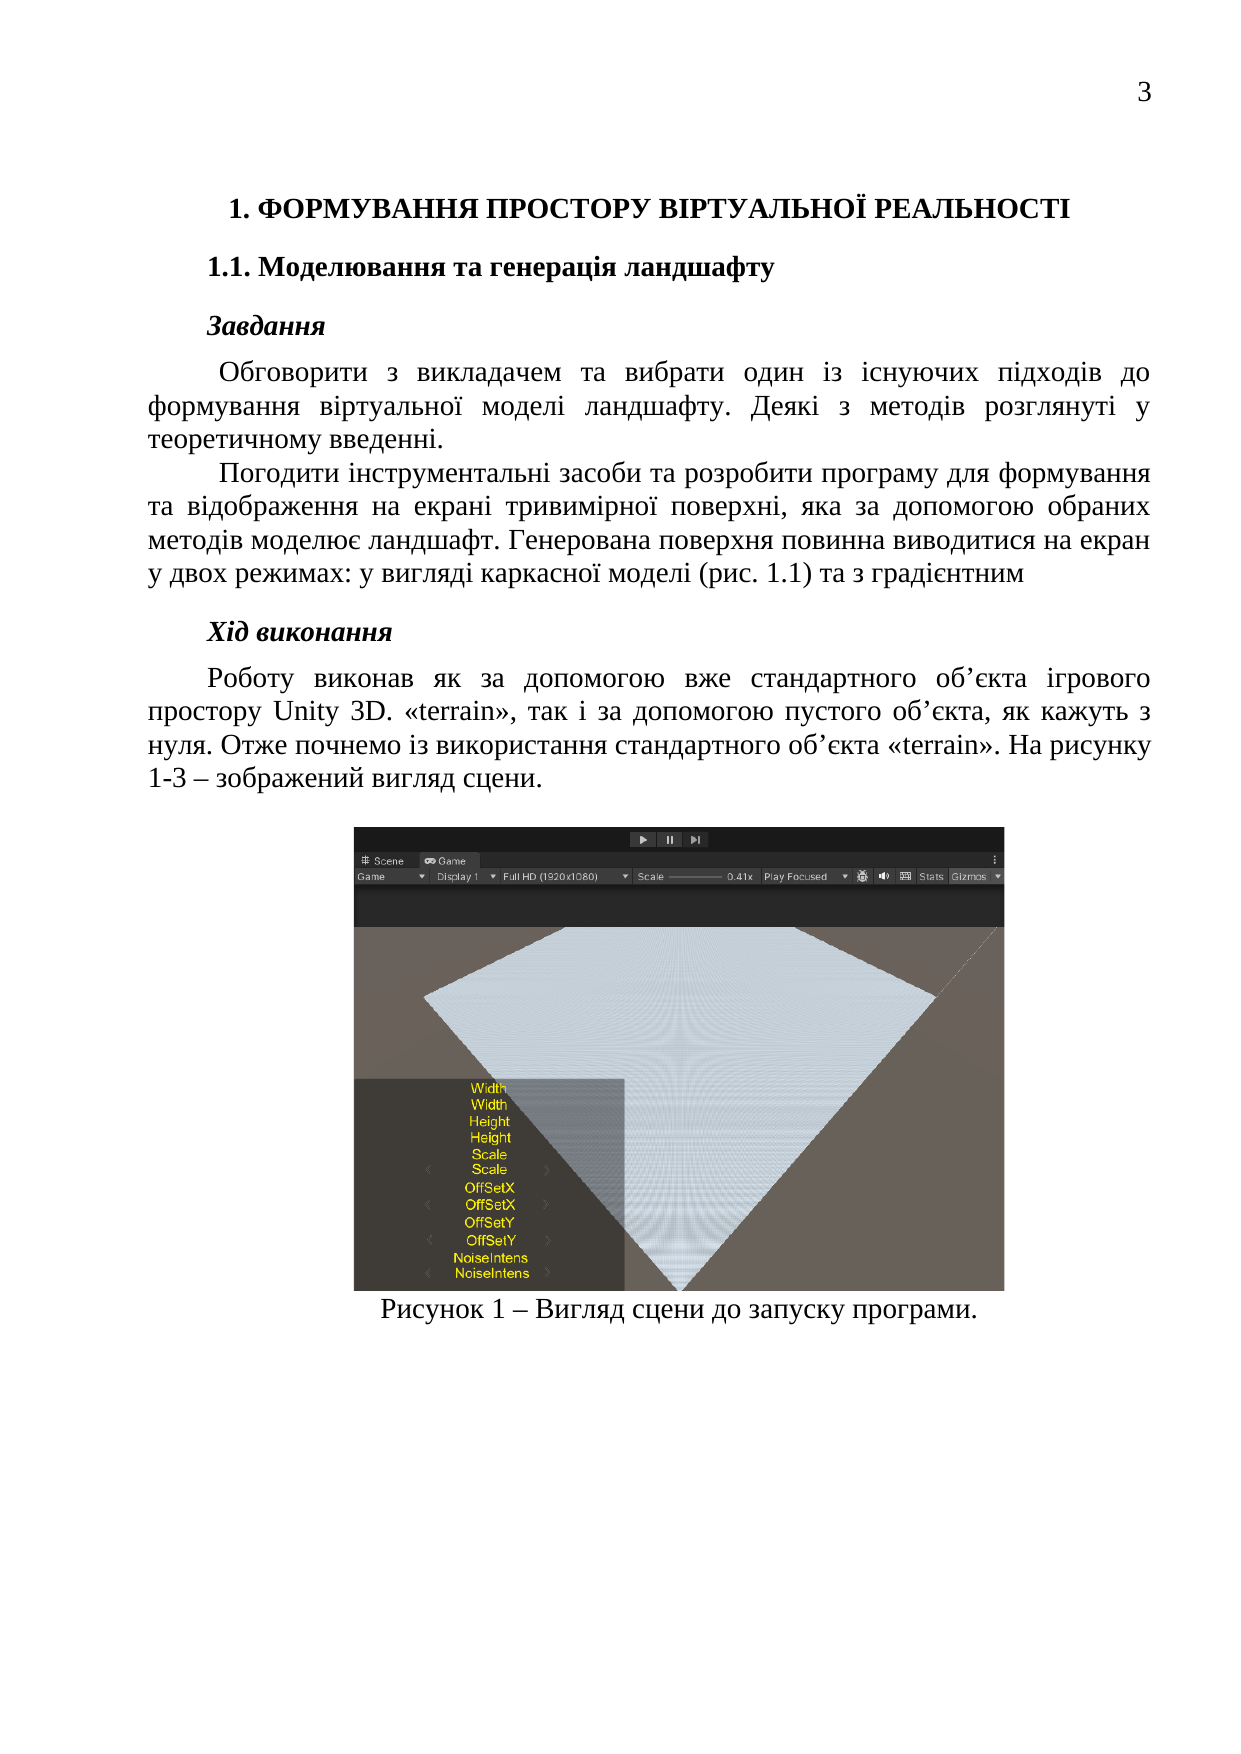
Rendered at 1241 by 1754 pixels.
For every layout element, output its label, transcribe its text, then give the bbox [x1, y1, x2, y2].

subtitle 1. Формування простору віртуальної реальності [148, 191, 1152, 224]
text Рисунок 1 – Вигляд сцени до запуску програми. [148, 1291, 1152, 1324]
subtitle 1.1. Моделювання та генерація ландшафту [207, 249, 1092, 283]
subtitle Завдання [148, 308, 1152, 342]
picture [353, 827, 1005, 1291]
text Роботу виконав як за допомогою вже стандартного об’єкта ігрового простору Unity 3D. «terrain», так і за допомогою пустого об’єкта, як кажуть з нуля. Отже почнемо із використання стандартного об’єкта «terrain». На рисунку 1-3 – зображений вигляд сцени. [148, 660, 1152, 794]
subtitle Хід виконання [148, 614, 1152, 647]
title Обговорити з викладачем та вибрати один із існуючих підходів до формування віртуальної моделі ландшафту. Деякі з методів розглянуті у теоретичному введенні. [148, 354, 1152, 455]
title Погодити інструментальні засоби та розробити програму для формування та відображення на екрані тривимірної поверхні, яка за допомогою обраних методів моделює ландшафт. Генерована поверхня повинна виводитися на екран у двох режимах: у вигляді каркасної моделі (рис. 1.1) та з градієнтним [148, 455, 1152, 589]
